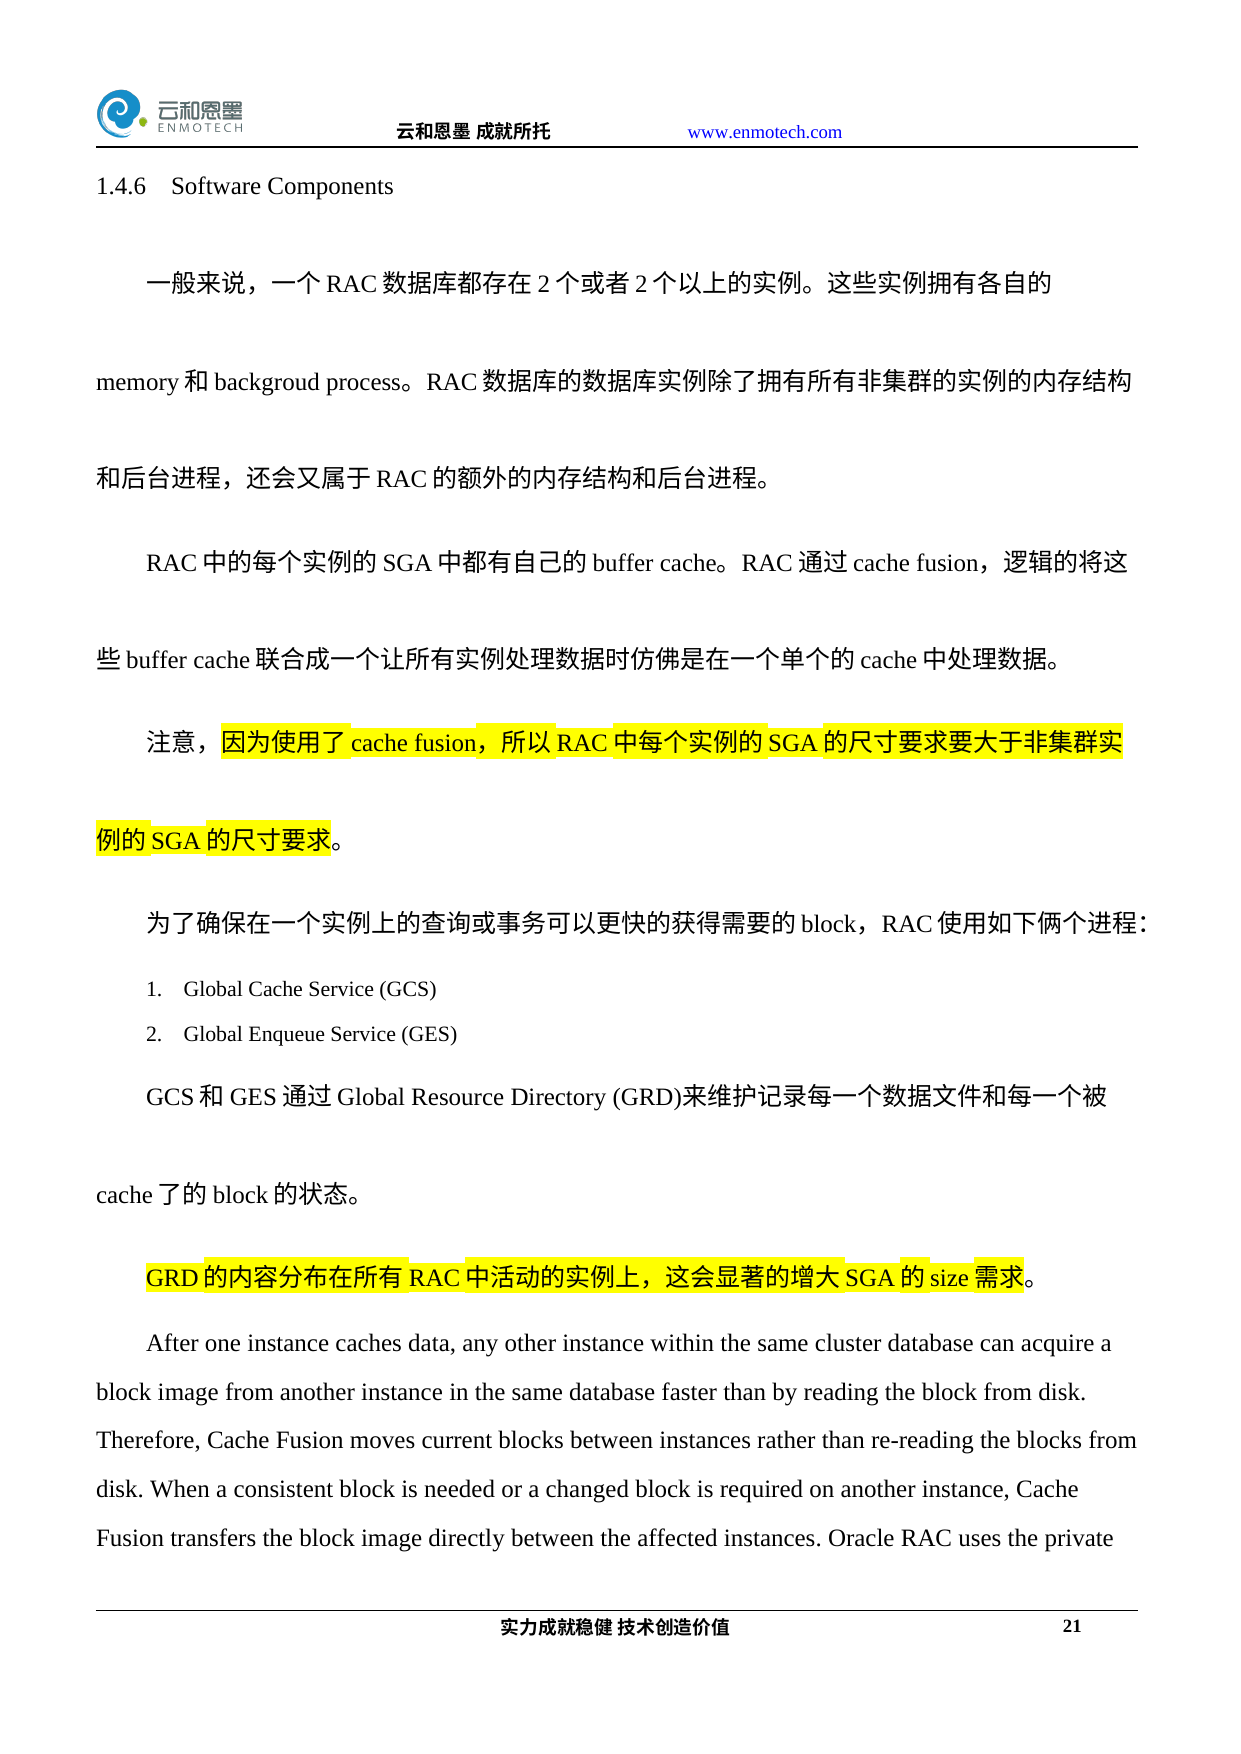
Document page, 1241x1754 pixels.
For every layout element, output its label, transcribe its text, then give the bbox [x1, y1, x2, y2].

picture [95, 88, 245, 139]
text GRD的内容分布在所有RAC中活动的实例上，这会显著的增大SGA的size需求。 [96, 1243, 1138, 1308]
subtitle Software Components [96, 169, 1138, 201]
text 为了确保在一个实例上的查询或事务可以更快的获得需要的block，RAC使用如下俩个进程： [96, 889, 1138, 954]
text RAC中的每个实例的SGA中都有自己的buffer cache。RAC通过cache fusion，逻辑的将这些buffer cache联合成一个让所有实例处理数据时仿佛是在一个单个的cache中处理数据。 [96, 528, 1138, 690]
text 注意，因为使用了cache fusion，所以RAC中每个实例的SGA的尺寸要求要大于非集群实例的SGA的尺寸要求。 [96, 708, 1138, 871]
text 一般来说，一个RAC数据库都存在2个或者2个以上的实例。这些实例拥有各自的memory和backgroud process。RAC数据库的数据库实例除了拥有所有非集群的实例的内存结构和后台进程，还会又属于RAC的额外的内存结构和后台进程。 [96, 249, 1138, 509]
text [96, 1326, 1138, 1553]
list Global Enqueue Service (GES) [146, 1017, 1138, 1049]
list Global Cache Service (GCS) [146, 972, 1138, 1004]
text GCS和GES通过Global Resource Directory (GRD)来维护记录每一个数据文件和每一个被cache了的block的状态。 [96, 1062, 1138, 1225]
